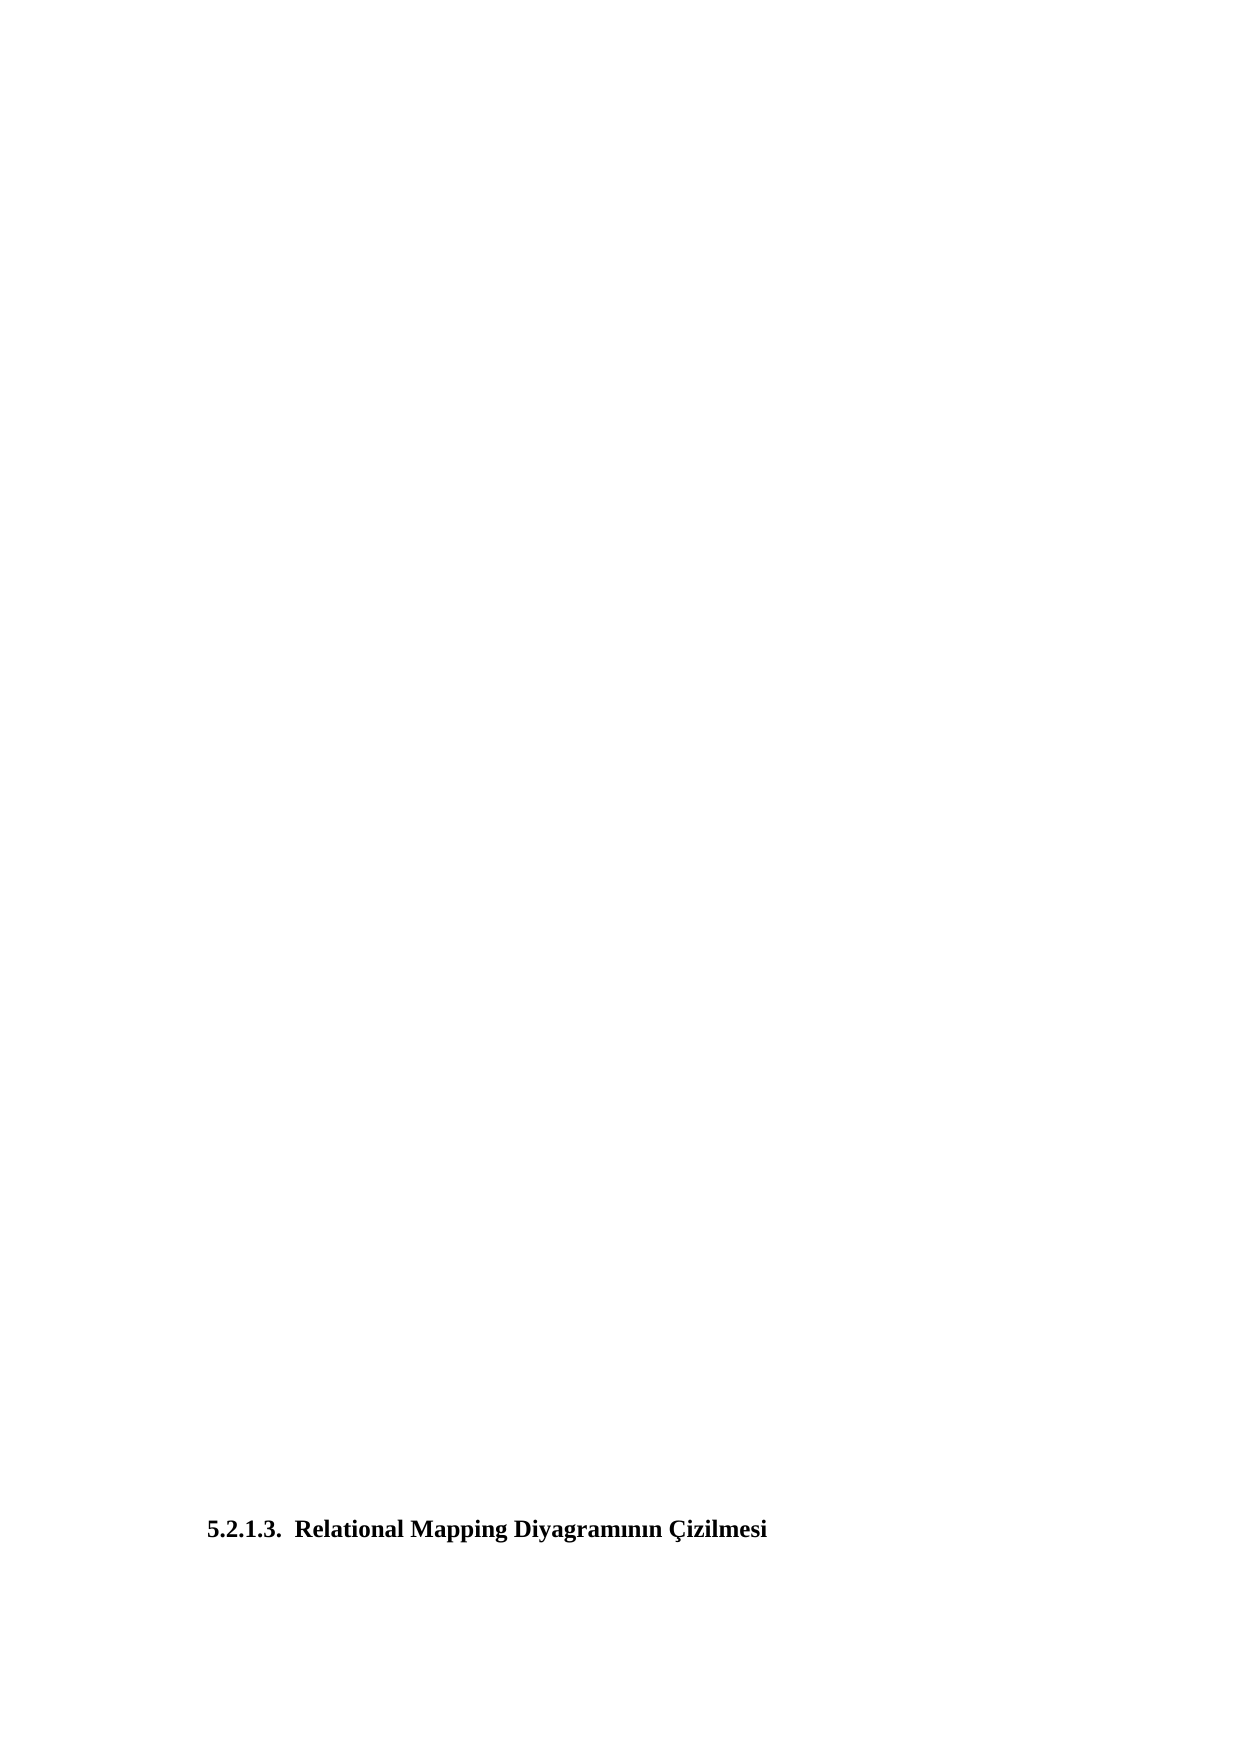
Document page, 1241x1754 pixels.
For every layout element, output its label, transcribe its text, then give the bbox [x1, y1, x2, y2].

text 5.2.1.3. Relational Mapping Diyagramının Çizilmesi [207, 1514, 1092, 1543]
